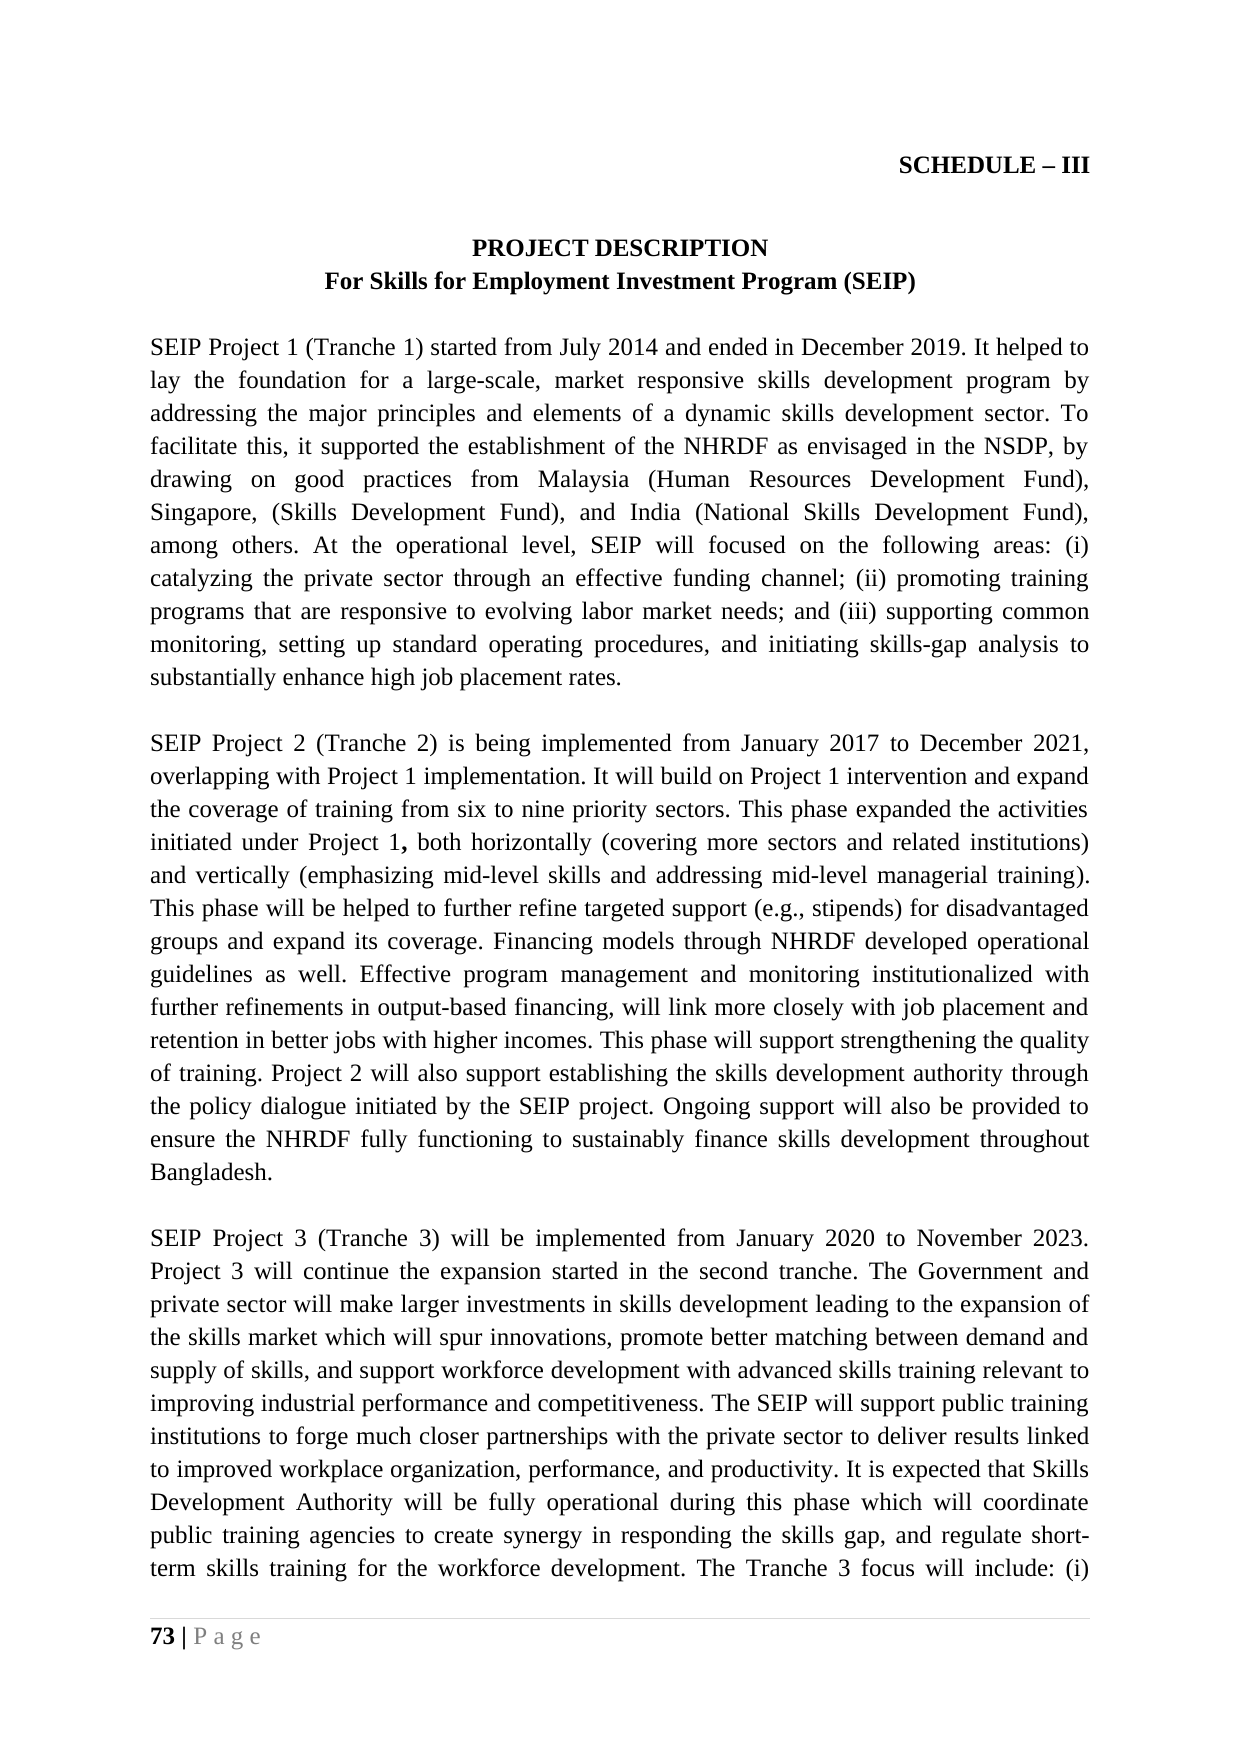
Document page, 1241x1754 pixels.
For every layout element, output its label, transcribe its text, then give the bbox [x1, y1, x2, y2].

text SEIP Project 1 (Tranche 1) started from July 2014 and ended in December 2019. It helped to lay the foundation for a large-scale, market responsive skills development program by addressing the major principles and elements of a dynamic skills development sector. To facilitate this, it supported the establishment of the NHRDF as envisaged in the NSDP, by drawing on good practices from Malaysia (Human Resources Development Fund), Singapore, (Skills Development Fund), and India (National Skills Development Fund), among others. At the operational level, SEIP will focused on the following areas: (i) catalyzing the private sector through an effective funding channel; (ii) promoting training programs that are responsive to evolving labor market needs; and (iii) supporting common monitoring, setting up standard operating procedures, and initiating skills-gap analysis to substantially enhance high job placement rates. [150, 332, 1090, 691]
text SEIP Project 2 (Tranche 2) is being implemented from January 2017 to December 2021, overlapping with Project 1 implementation. It will build on Project 1 intervention and expand the coverage of training from six to nine priority sectors. This phase expanded the activities initiated under Project 1, both horizontally (covering more sectors and related institutions) and vertically (emphasizing mid-level skills and addressing mid-level managerial training). This phase will be helped to further refine targeted support (e.g., stipends) for disadvantaged groups and expand its coverage. Financing models through NHRDF developed operational guidelines as well. Effective program management and monitoring institutionalized with further refinements in output-based financing, will link more closely with job placement and retention in better jobs with higher incomes. This phase will support strengthening the quality of training. Project 2 will also support establishing the skills development authority through the policy dialogue initiated by the SEIP project. Ongoing support will also be provided to ensure the NHRDF fully functioning to sustainably finance skills development throughout Bangladesh. [150, 728, 1090, 1186]
text For Skills for Employment Investment Program (SEIP) [150, 266, 1090, 294]
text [150, 1223, 1090, 1582]
text SCHEDULE – III [150, 150, 1090, 179]
text PROJECT DESCRIPTION [150, 233, 1090, 261]
